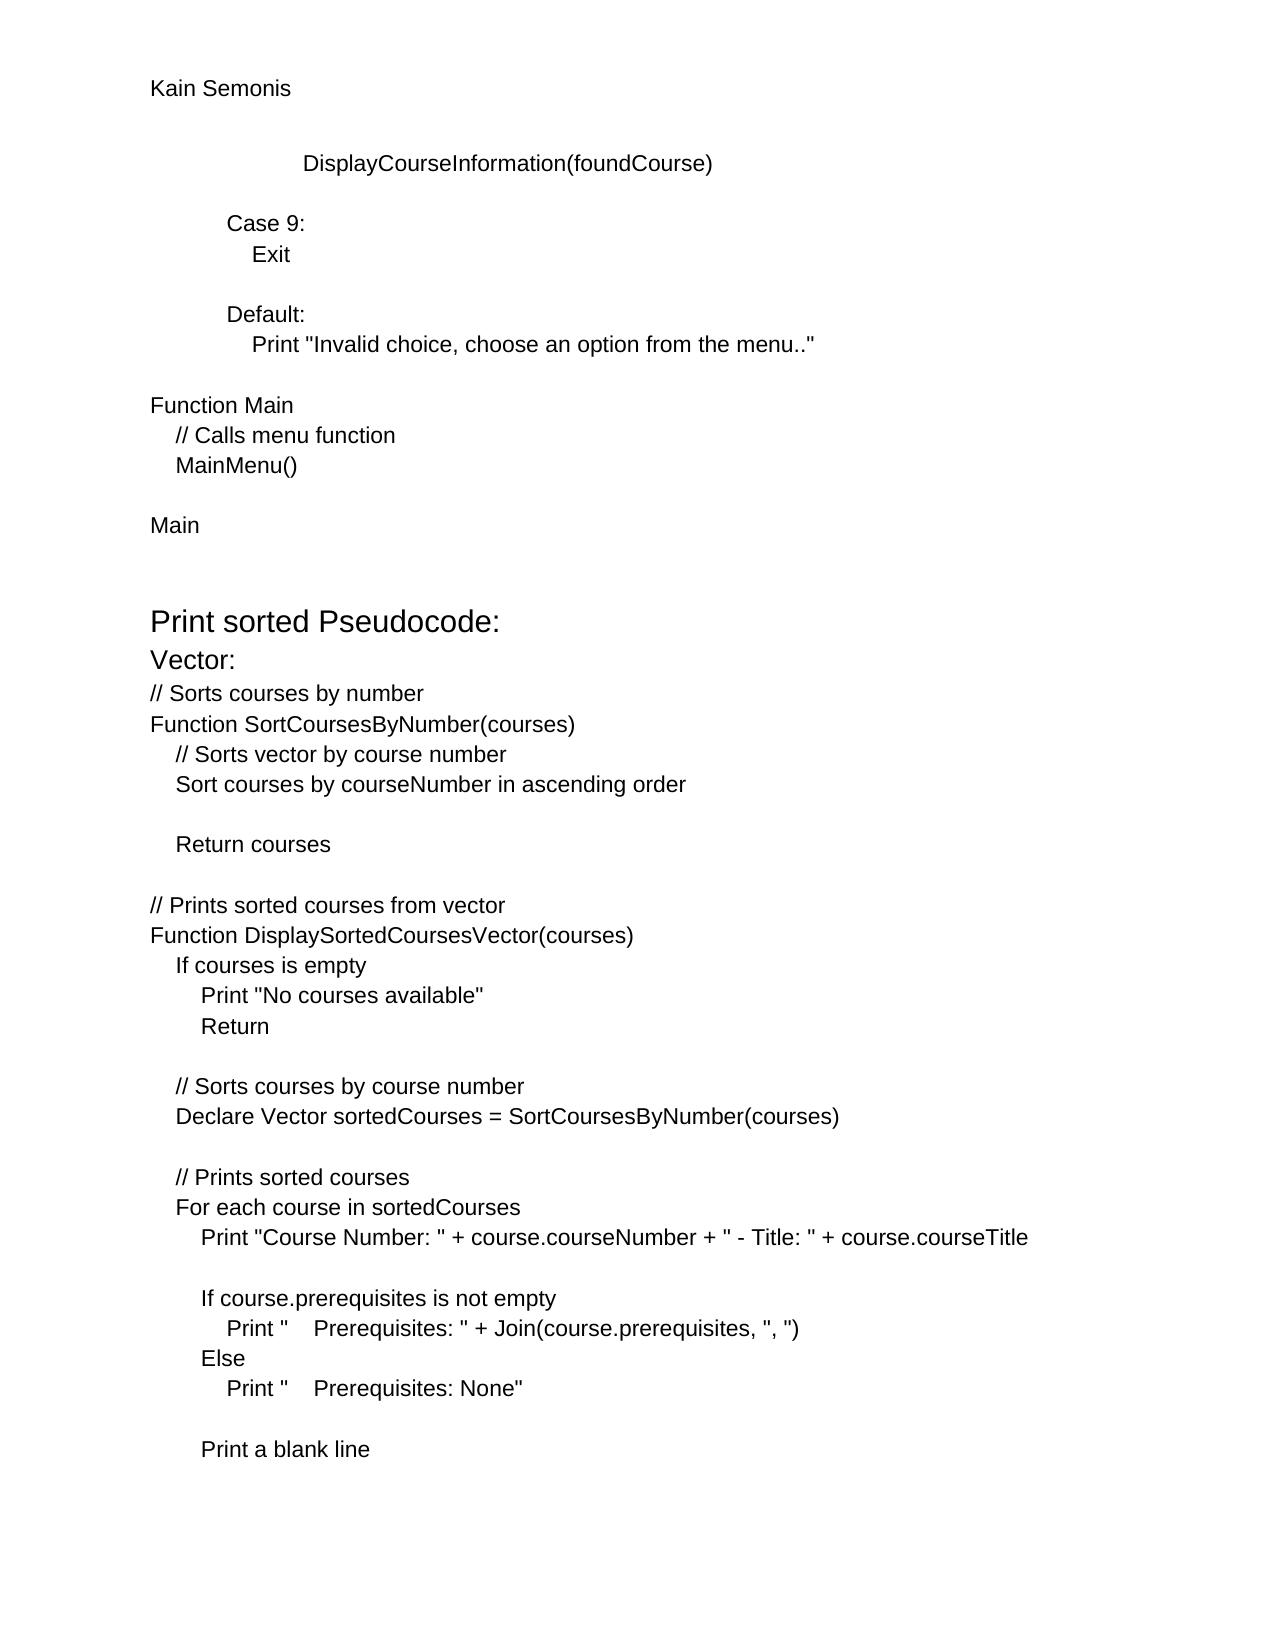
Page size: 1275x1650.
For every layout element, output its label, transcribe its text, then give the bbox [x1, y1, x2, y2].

text Print " Prerequisites: " + Join(course.prerequisites, ", ") [150, 1315, 1125, 1341]
text DisplayCourseInformation(foundCourse) [150, 150, 1125, 176]
text // Sorts courses by number [150, 680, 1125, 707]
text If course.prerequisites is not empty [150, 1284, 1125, 1311]
text Print " Prerequisites: None" [150, 1375, 1125, 1401]
text Print "Invalid choice, choose an option from the menu.." [150, 331, 1125, 358]
text // Sorts courses by course number [150, 1073, 1125, 1099]
text For each course in sortedCourses [150, 1194, 1125, 1220]
text Sort courses by courseNumber in ascending order [150, 771, 1125, 797]
text Print a blank line [150, 1436, 1125, 1462]
text Else [150, 1345, 1125, 1371]
text // Calls menu function [150, 422, 1125, 448]
text Print "No courses available" [150, 982, 1125, 1009]
text Main [150, 512, 1125, 539]
text Declare Vector sortedCourses = SortCoursesByNumber(courses) [150, 1103, 1125, 1129]
text Function DisplaySortedCoursesVector(courses) [150, 922, 1125, 948]
text If courses is empty [150, 952, 1125, 978]
text MainMenu() [150, 452, 1125, 478]
text Function SortCoursesByNumber(courses) [150, 711, 1125, 737]
text Return [150, 1013, 1125, 1039]
text Exit [150, 241, 1125, 267]
text Vector: [150, 644, 1125, 676]
text // Prints sorted courses from vector [150, 892, 1125, 918]
text Return courses [150, 831, 1125, 858]
text Print sorted Pseudocode: [150, 603, 1125, 639]
text // Sorts vector by course number [150, 741, 1125, 767]
text Default: [150, 301, 1125, 327]
text Function Main [150, 392, 1125, 418]
text Case 9: [150, 210, 1125, 237]
text Print "Course Number: " + course.courseNumber + " - Title: " + course.courseTitle [150, 1224, 1125, 1250]
text // Prints sorted courses [150, 1164, 1125, 1190]
